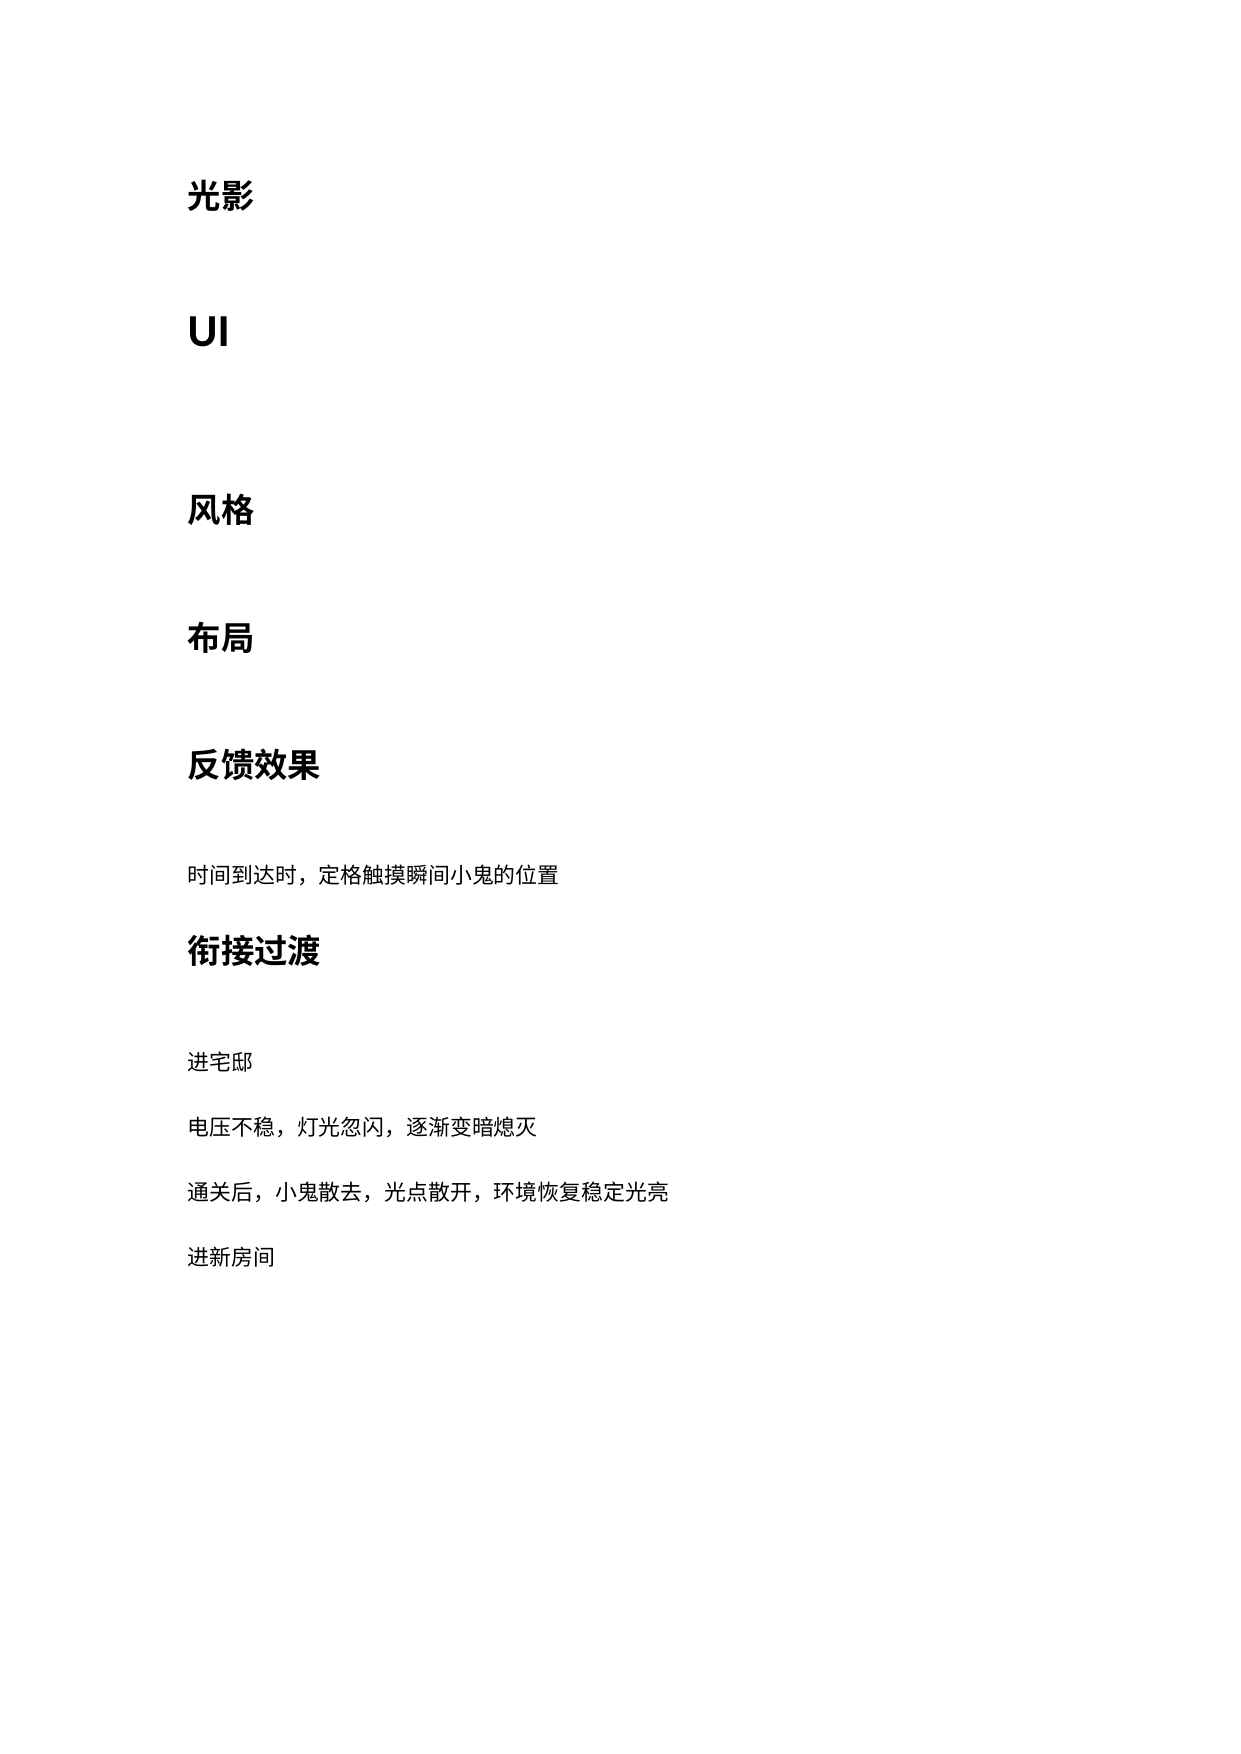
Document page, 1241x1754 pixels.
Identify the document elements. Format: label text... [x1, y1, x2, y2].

text 进宅邸 [187, 1044, 1053, 1077]
text 通关后，小鬼散去，光点散开，环境恢复稳定光亮 [187, 1174, 1053, 1207]
subtitle 反馈效果 [187, 730, 1053, 795]
subtitle 光影 [187, 162, 1053, 227]
text 进新房间 [187, 1239, 1053, 1272]
subtitle 布局 [187, 603, 1053, 668]
text 电压不稳，灯光忽闪，逐渐变暗熄灭 [187, 1109, 1053, 1142]
subtitle 风格 [187, 476, 1053, 541]
subtitle 衔接过渡 [187, 917, 1053, 982]
subtitle UI [187, 297, 1053, 362]
text 时间到达时，定格触摸瞬间小鬼的位置 [187, 857, 1053, 890]
